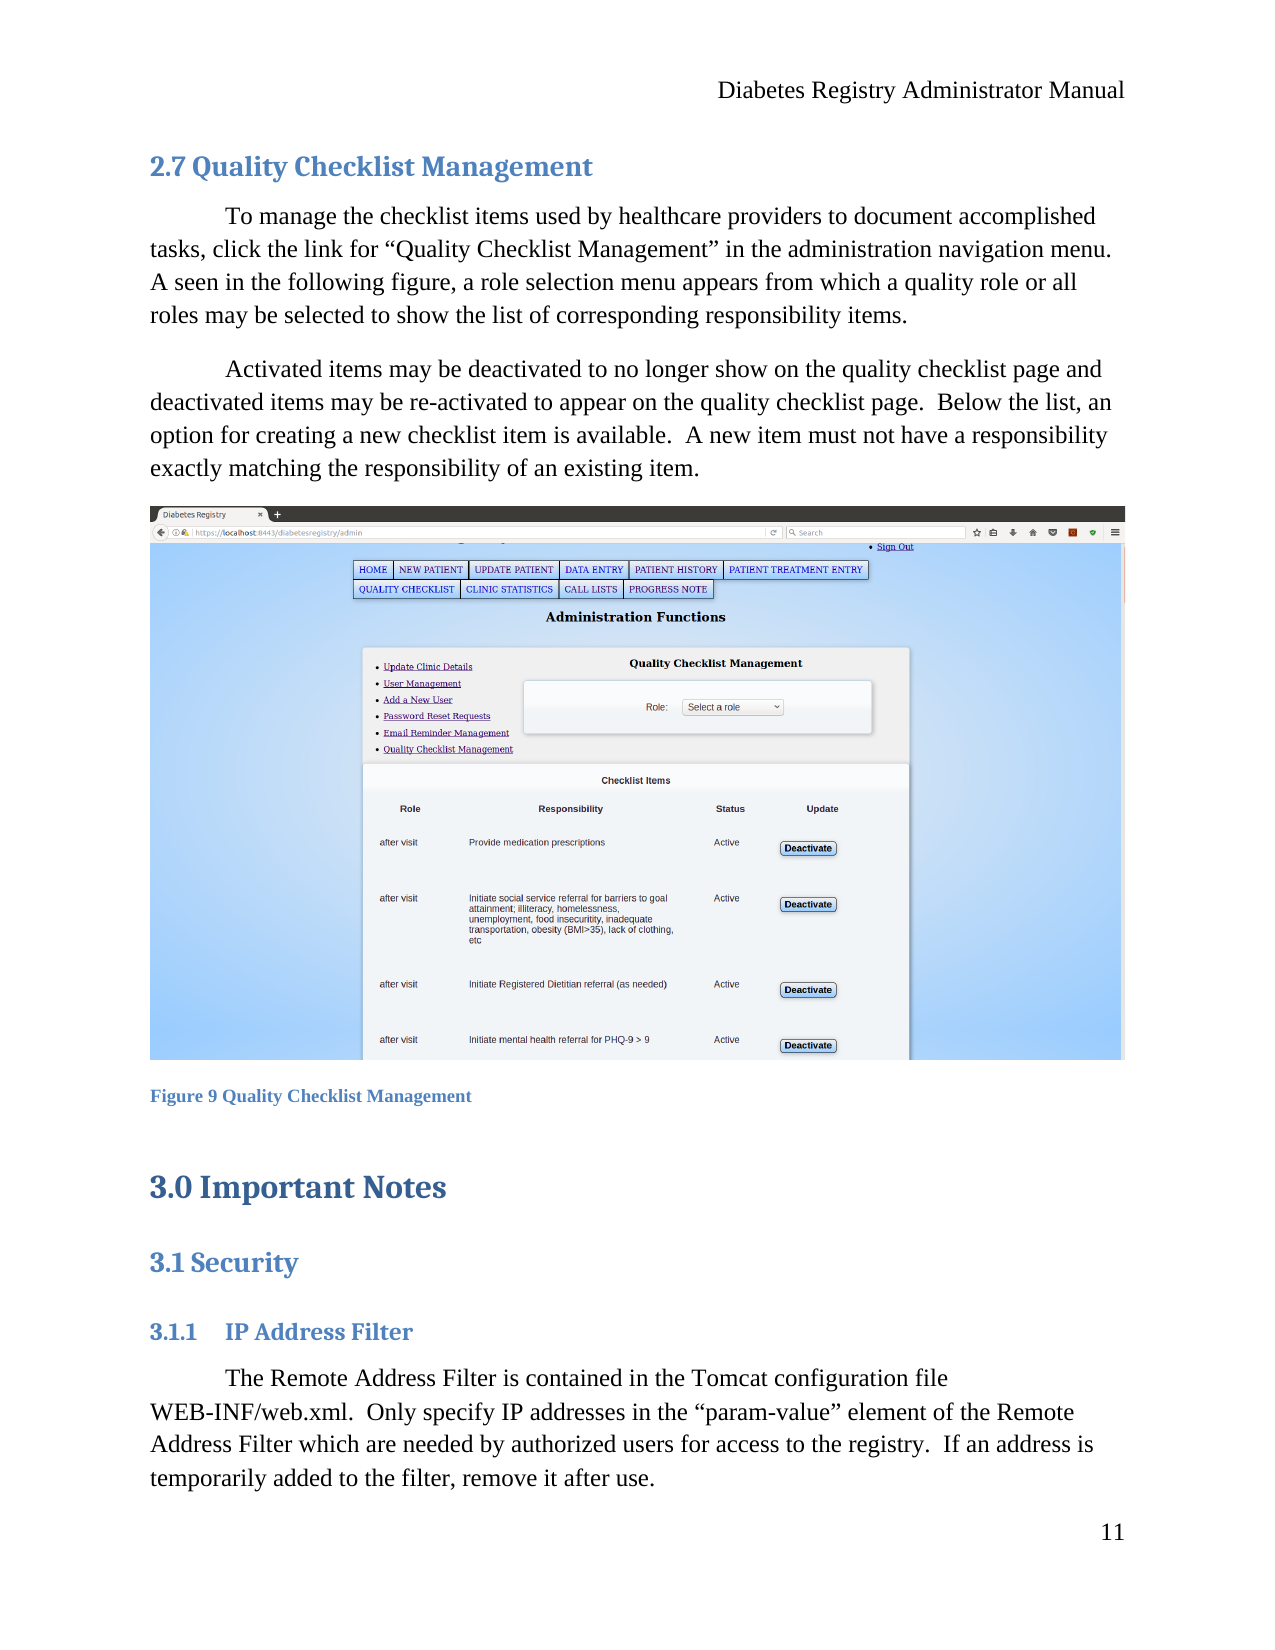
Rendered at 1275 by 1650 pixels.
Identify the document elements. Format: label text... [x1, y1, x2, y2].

text Activated items may be deactivated to no longer show on the quality checklist page and deactivated items may be re-activated to appear on the quality checklist page. Below the list, an option for creating a new checklist item is available. A new item must not have a responsibility exactly matching the responsibility of an existing item. [150, 354, 1125, 482]
text The Remote Address Filter is contained in the Tomcat configuration file WEB-INF/web.xml. Only specify IP addresses in the “param-value” element of the Remote Address Filter which are needed by authorized users for access to the registry. If an address is temporarily added to the filter, remove it after use. [150, 1363, 1125, 1491]
picture [150, 506, 1125, 1060]
subtitle 3.0 Important Notes [150, 1169, 1125, 1207]
subtitle 3.1.1 IP Address Filter [150, 1318, 1125, 1347]
subtitle 2.7 Quality Checklist Management [150, 150, 1125, 183]
text To manage the checklist items used by healthcare providers to document accomplished tasks, click the link for “Quality Checklist Management” in the administration navigation menu. A seen in the following figure, a role selection menu appears from which a quality role or all roles may be selected to show the list of corresponding responsibility items. [150, 201, 1125, 329]
subtitle 3.1 Security [150, 1246, 1125, 1280]
